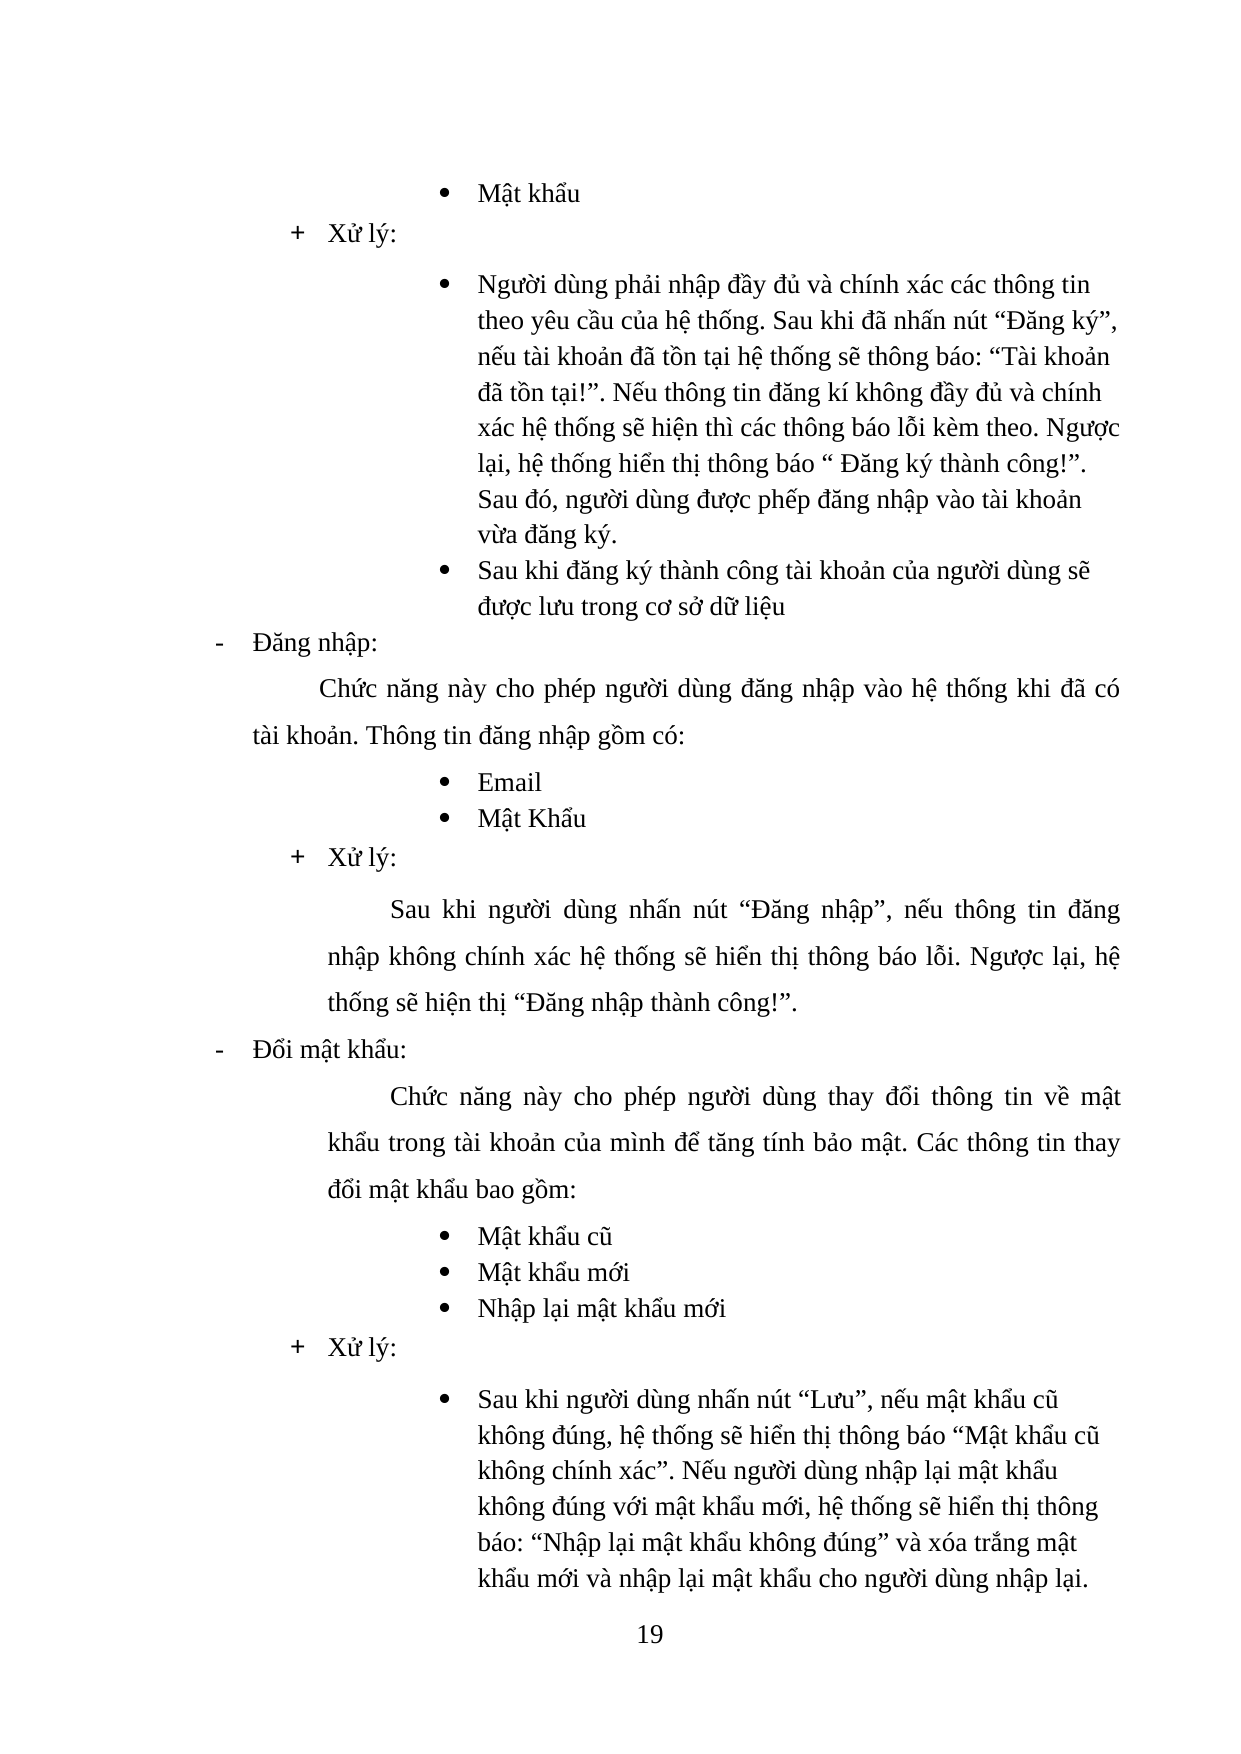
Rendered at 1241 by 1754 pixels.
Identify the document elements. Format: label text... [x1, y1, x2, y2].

list Sau khi đăng ký thành công tài khoản của người dùng sẽ được lưu trong cơ sở dữ liệu [440, 554, 1122, 621]
list Mật khẩu mới [440, 1256, 1122, 1287]
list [440, 1383, 1122, 1593]
list Email [440, 766, 1122, 797]
list Chức năng này cho phép người dùng thay đổi thông tin về mật khẩu trong tài khoản của mình để tăng tính bảo mật. Các thông tin thay đổi mật khẩu bao gồm: [327, 1080, 1122, 1204]
list Xử lý: [290, 1328, 1122, 1364]
list Sau khi người dùng nhấn nút “Đăng nhập”, nếu thông tin đăng nhập không chính xác hệ thống sẽ hiển thị thông báo lỗi. Ngược lại, hệ thống sẽ hiện thị “Đăng nhập thành công!”. [327, 893, 1122, 1018]
list Chức năng này cho phép người dùng đăng nhập vào hệ thống khi đã có tài khoản. Thông tin đăng nhập gồm có: [252, 673, 1122, 750]
list Mật Khẩu [440, 802, 1122, 833]
list Xử lý: [290, 838, 1122, 875]
list Mật khẩu cũ [440, 1220, 1122, 1251]
list Mật khẩu [440, 177, 1122, 208]
list Người dùng phải nhập đầy đủ và chính xác các thông tin theo yêu cầu của hệ thống. Sau khi đã nhấn nút “Đăng ký”, nếu tài khoản đã tồn tại hệ thống sẽ thông báo: “Tài khoản đã tồn tại!”. Nếu thông tin đăng kí không đầy đủ và chính xác hệ thống sẽ hiện thì các thông báo lỗi kèm theo. Ngược lại, hệ thống hiển thị thông báo “ Đăng ký thành công!”. Sau đó, người dùng được phếp đăng nhập vào tài khoản vừa đăng ký. [440, 268, 1122, 550]
list Xử lý: [290, 213, 1122, 250]
list Đổi mật khẩu: [215, 1033, 1122, 1064]
list Đăng nhập: [215, 626, 1122, 657]
list Nhập lại mật khẩu mới [440, 1292, 1122, 1323]
